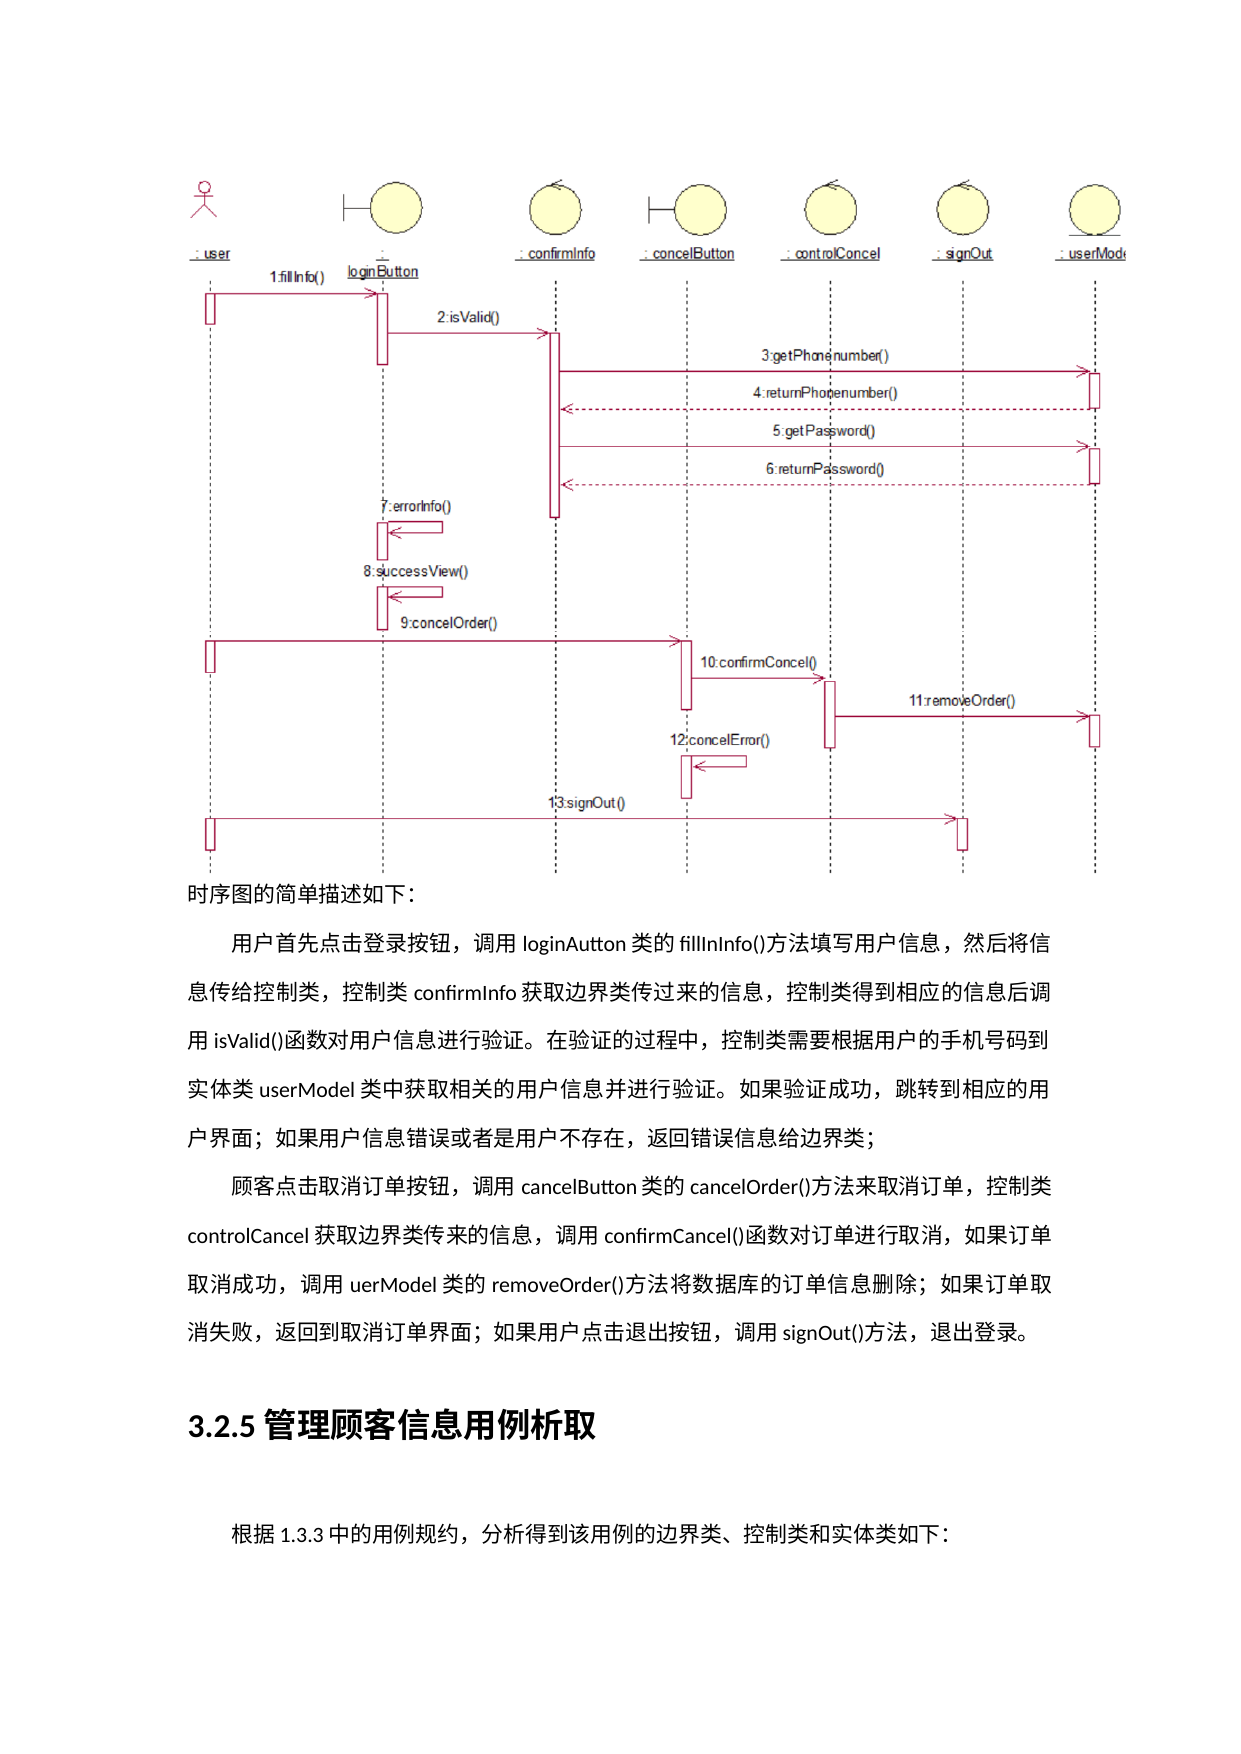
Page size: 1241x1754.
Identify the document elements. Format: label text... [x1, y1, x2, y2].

text 根据1.3.3中的用例规约，分析得到该用例的边界类、控制类和实体类如下： [187, 1517, 1053, 1549]
text 顾客点击取消订单按钮，调用cancelButton类的cancelOrder()方法来取消订单，控制类controlCancel获取边界类传来的信息，调用confirmCancel()函数对订单进行取消，如果订单取消成功，调用uerModel类的removeOrder()方法将数据库的订单信息删除；如果订单取消失败，返回到取消订单界面；如果用户点击退出按钮，调用signOut()方法，退出登录。 [187, 1169, 1053, 1347]
picture [187, 164, 1126, 875]
subtitle 3.2.5 管理顾客信息用例析取 [187, 1390, 1053, 1455]
text 时序图的简单描述如下： [187, 877, 1053, 909]
text 用户首先点击登录按钮，调用loginAutton类的fillInInfo()方法填写用户信息，然后将信息传给控制类，控制类confirmInfo获取边界类传过来的信息，控制类得到相应的信息后调用isValid()函数对用户信息进行验证。在验证的过程中，控制类需要根据用户的手机号码到实体类userModel类中获取相关的用户信息并进行验证。如果验证成功，跳转到相应的用户界面；如果用户信息错误或者是用户不存在，返回错误信息给边界类； [187, 925, 1053, 1153]
